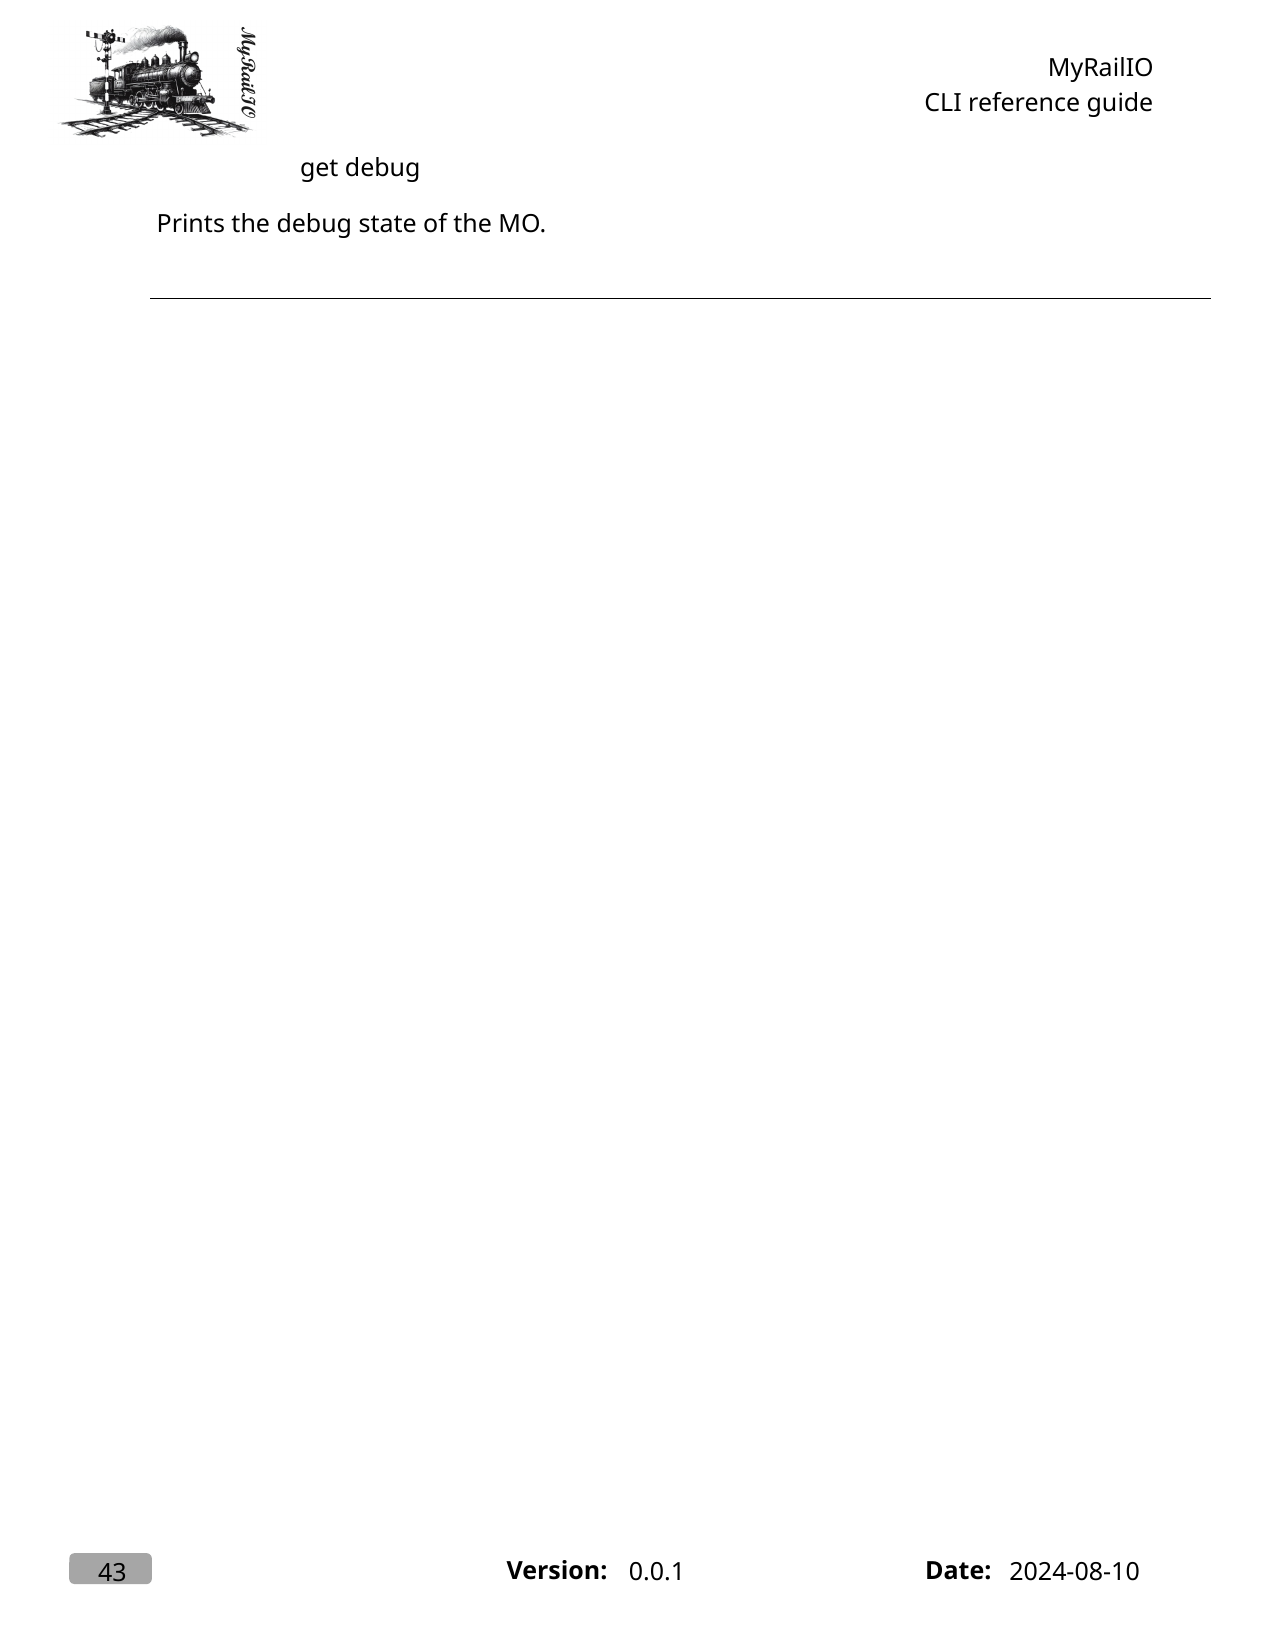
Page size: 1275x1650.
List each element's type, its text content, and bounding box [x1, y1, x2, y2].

text get debug [150, 150, 1211, 184]
picture [48, 20, 267, 145]
text Prints the debug state of the MO. [150, 206, 1211, 240]
